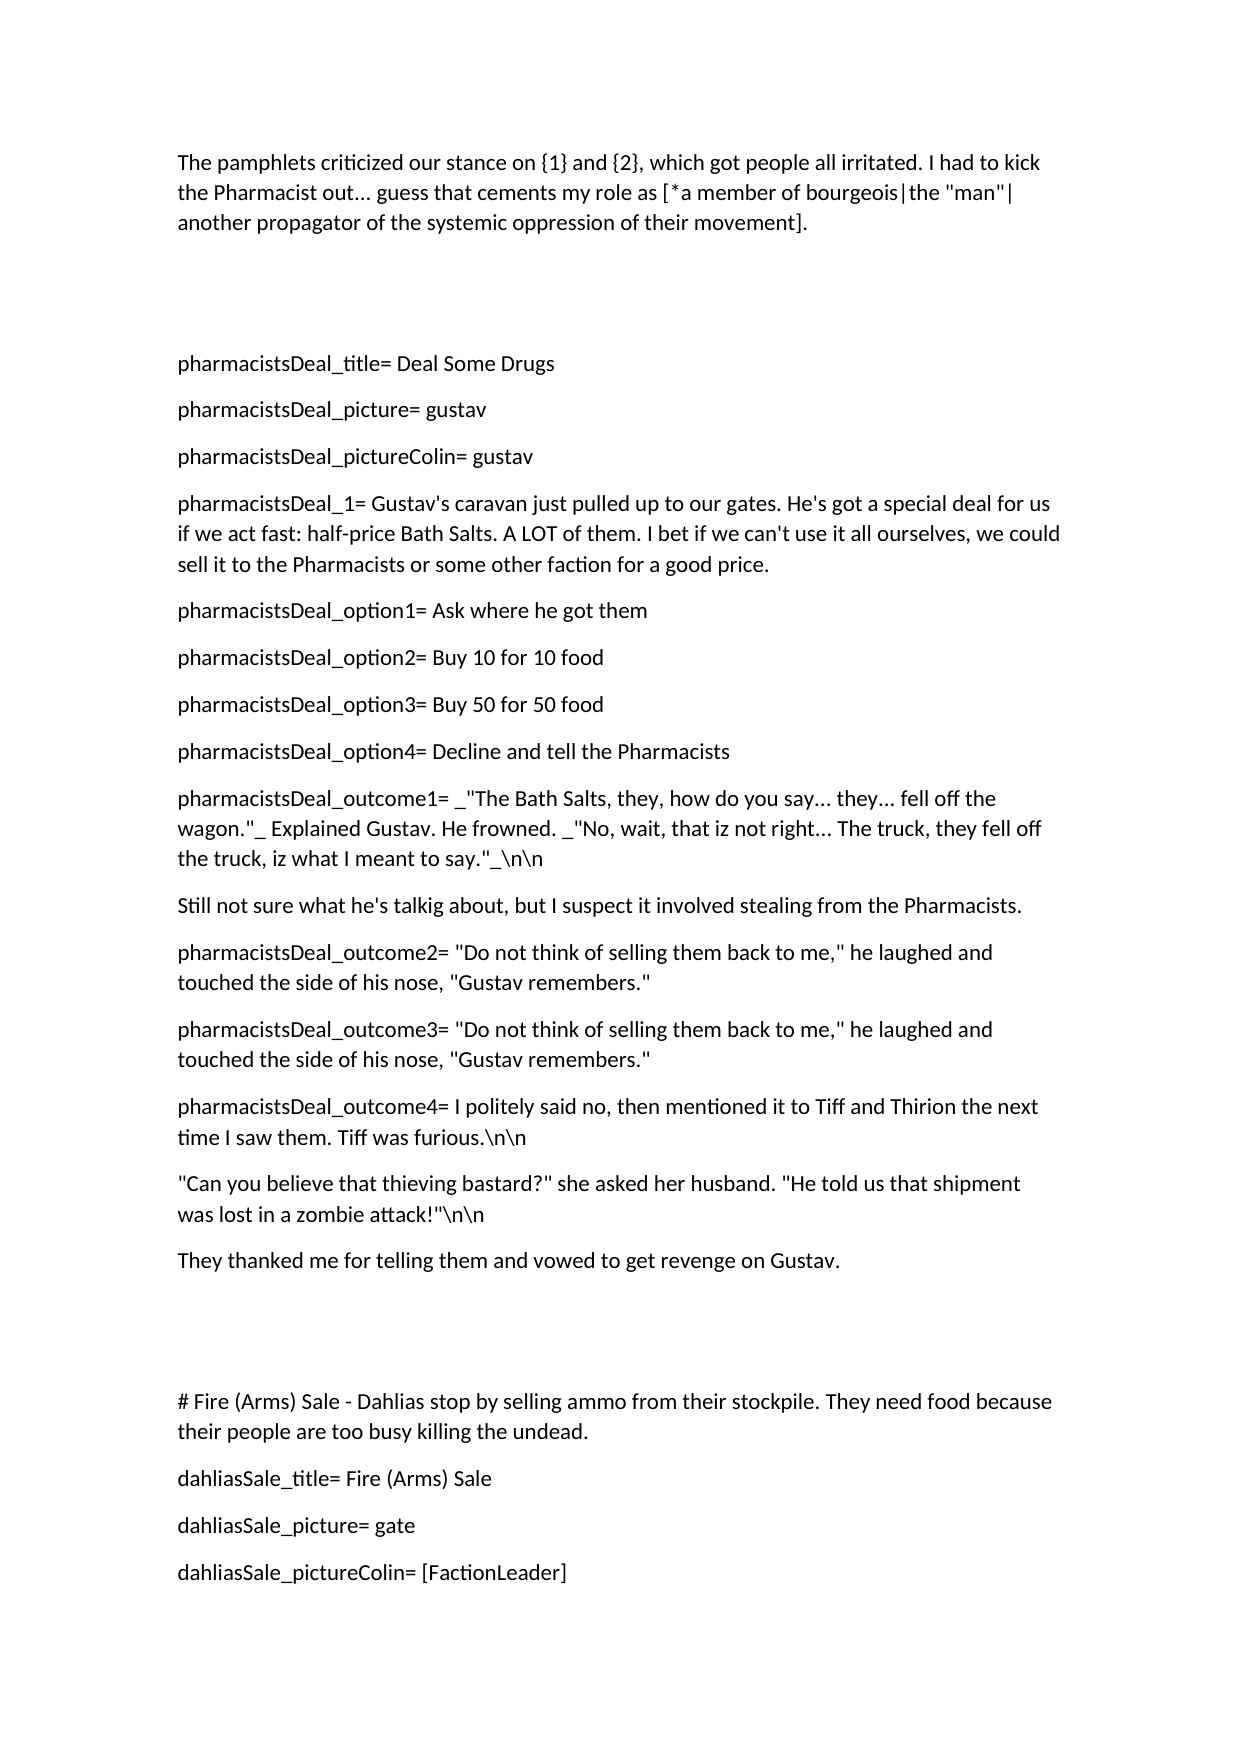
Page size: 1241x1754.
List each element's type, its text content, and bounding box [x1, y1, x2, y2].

text pharmacistsDeal_outcome4= I politely said no, then mentioned it to Tiff and Thirion the next time I saw them. Tiff was furious.\n\n [177, 1092, 1063, 1151]
text pharmacistsDeal_pictureColin= gustav [177, 442, 1063, 470]
text dahliasSale_pictureColin= [FactionLeader] [177, 1558, 1063, 1586]
text pharmacistsDeal_option1= Ask where he got them [177, 597, 1063, 624]
text pharmacistsDeal_title= Deal Some Drugs [177, 349, 1063, 377]
text pharmacistsDeal_1= Gustav's caravan just pulled up to our gates. He's got a special deal for us if we act fast: half-price Bath Salts. A LOT of them. I bet if we can't use it all ourselves, we could sell it to the Pharmacists or some other faction for a good price. [177, 489, 1063, 578]
text dahliasSale_picture= gate [177, 1511, 1063, 1539]
text pharmacistsDeal_outcome1= _"The Bath Salts, they, how do you say... they... fell off the wagon."_ Explained Gustav. He frowned. _"No, wait, that iz not right... The truck, they fell off the truck, iz what I meant to say."_\n\n [177, 784, 1063, 872]
text # Fire (Arms) Sale - Dahlias stop by selling ammo from their stockpile. They need food because their people are too busy killing the undead. [177, 1387, 1063, 1445]
text They thanked me for telling them and vowed to get revenge on Gustav. [177, 1247, 1063, 1274]
text pharmacistsDeal_outcome3= "Do not think of selling them back to me," he laughed and touched the side of his nose, "Gustav remembers." [177, 1015, 1063, 1073]
text pharmacistsDeal_option3= Buy 50 for 50 food [177, 690, 1063, 718]
text pharmacistsDeal_option2= Buy 10 for 10 food [177, 643, 1063, 671]
text dahliasSale_title= Fire (Arms) Sale [177, 1464, 1063, 1492]
text "Can you believe that thieving bastard?" she asked her husband. "He told us that shipment was lost in a zombie attack!"\n\n [177, 1169, 1063, 1228]
text Still not sure what he's talkig about, but I suspect it involved stealing from the Pharmacists. [177, 891, 1063, 919]
text pharmacistsDeal_option4= Decline and tell the Pharmacists [177, 737, 1063, 765]
text pharmacistsDeal_outcome2= "Do not think of selling them back to me," he laughed and touched the side of his nose, "Gustav remembers." [177, 938, 1063, 996]
text The pamphlets criticized our stance on {1} and {2}, which got people all irritated. I had to kick the Pharmacist out... guess that cements my role as [*a member of bourgeois|the "man"|another propagator of the systemic oppression of their movement]. [177, 148, 1063, 236]
text pharmacistsDeal_picture= gustav [177, 396, 1063, 423]
